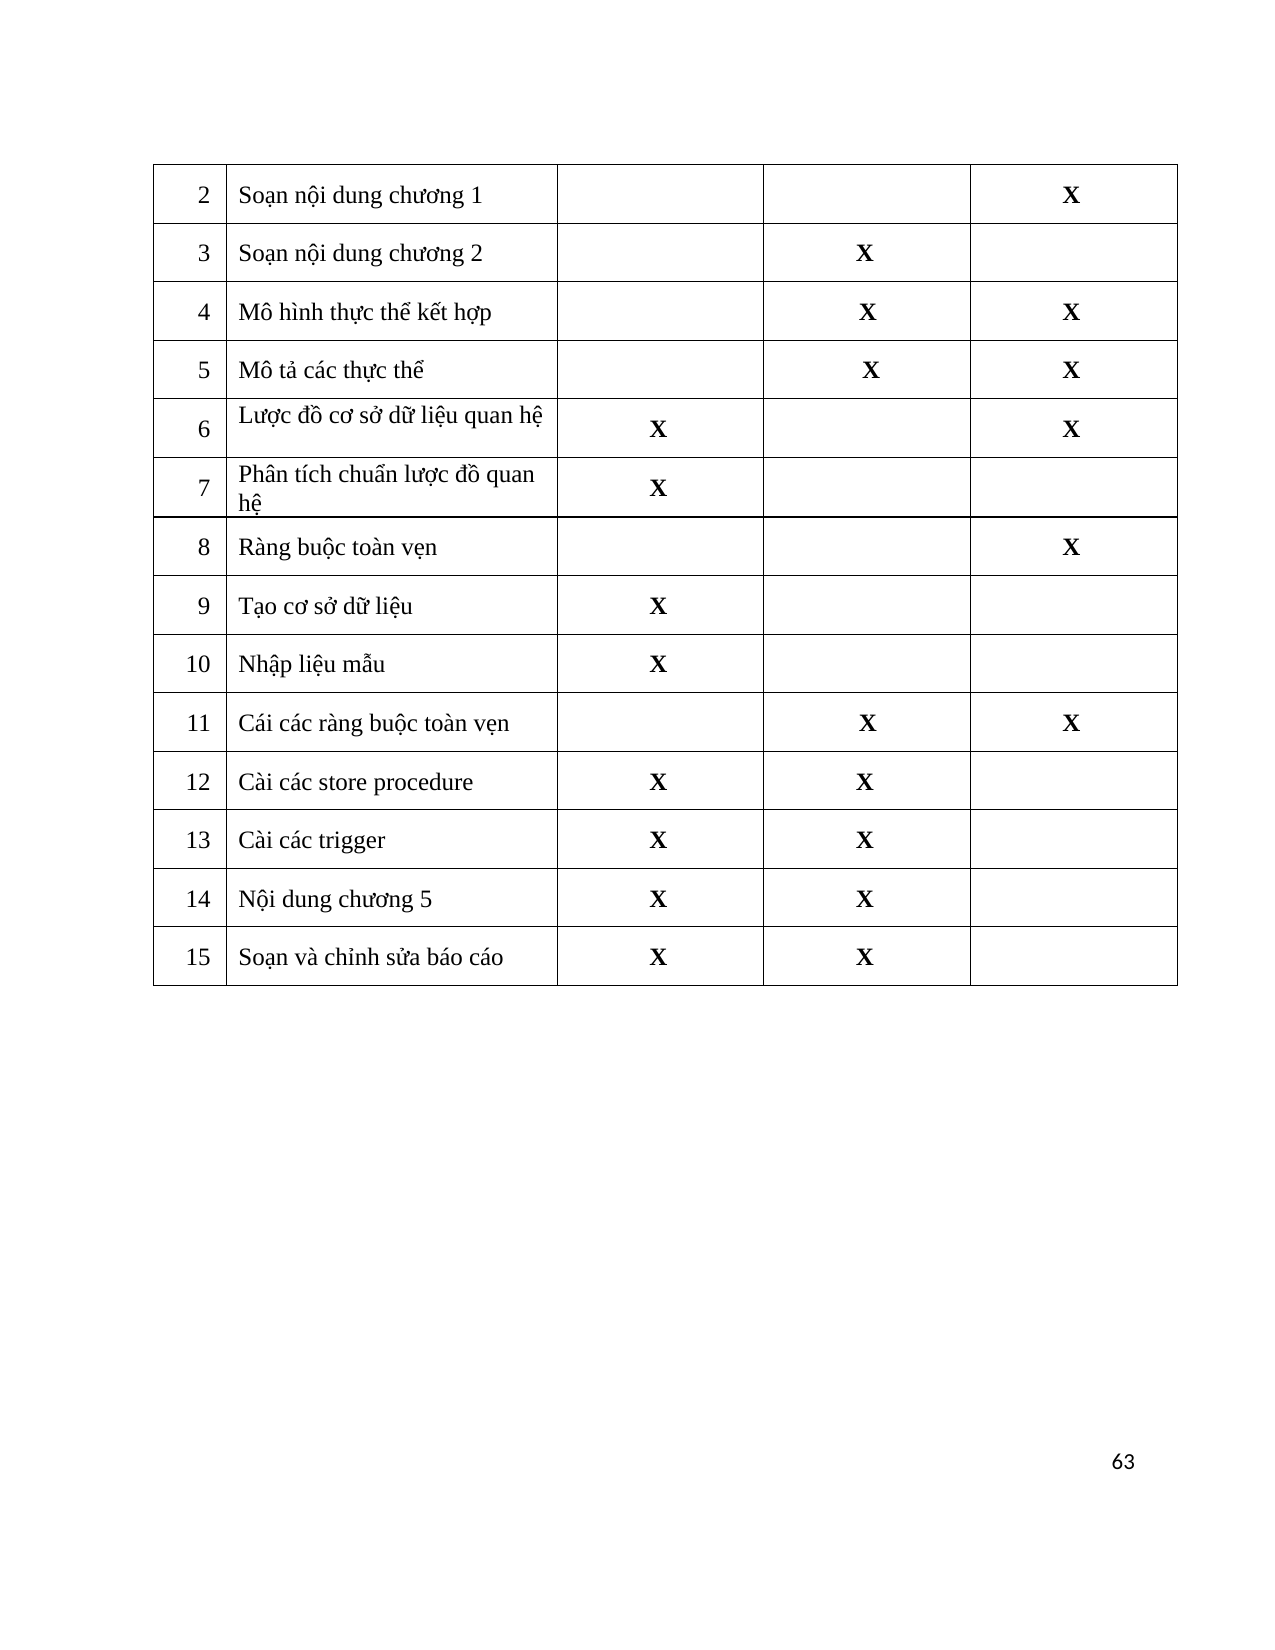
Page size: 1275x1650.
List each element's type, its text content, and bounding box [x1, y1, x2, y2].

table_cell X [558, 927, 763, 985]
table_cell 10 [154, 635, 226, 692]
table_cell Ràng buộc toàn vẹn [227, 518, 557, 575]
table_cell 15 [154, 927, 226, 985]
table_cell 5 [154, 341, 226, 398]
table_cell [558, 518, 763, 575]
table_cell Mô tả các thực thể [227, 341, 557, 398]
table_cell X [558, 399, 763, 457]
table_cell [971, 576, 1177, 633]
table_cell Phân tích chuẩn lược đồ quan hệ [227, 458, 557, 516]
table_cell Mô hình thực thể kết hợp [227, 282, 557, 339]
table_cell 4 [154, 282, 226, 339]
table_cell 6 [154, 399, 226, 457]
table_cell X [558, 869, 763, 926]
table_cell Soạn nội dung chương 2 [227, 224, 557, 281]
table_cell 9 [154, 576, 226, 633]
table_cell Lược đồ cơ sở dữ liệu quan hệ [227, 399, 557, 457]
table_cell X [971, 693, 1177, 751]
table_cell [971, 635, 1177, 692]
table_cell X [764, 810, 970, 868]
table_cell X [558, 752, 763, 809]
table_cell X [764, 282, 970, 339]
table_cell X [764, 693, 970, 751]
table_cell X [971, 518, 1177, 575]
table_cell [971, 869, 1177, 926]
table_cell Nhập liệu mẫu [227, 635, 557, 692]
table_cell [558, 224, 763, 281]
table_cell [558, 165, 763, 222]
table_cell [764, 518, 970, 575]
table_cell X [558, 810, 763, 868]
table_cell X [764, 927, 970, 985]
table_cell X [971, 282, 1177, 339]
table_cell 3 [154, 224, 226, 281]
table_cell X [558, 635, 763, 692]
table_cell [971, 752, 1177, 809]
table_cell 14 [154, 869, 226, 926]
table_cell 12 [154, 752, 226, 809]
table_cell 2 [154, 165, 226, 222]
table_cell [971, 810, 1177, 868]
table_cell Nội dung chương 5 [227, 869, 557, 926]
table_cell X [764, 224, 970, 281]
table_cell [764, 165, 970, 222]
table_cell X [558, 458, 763, 516]
table_cell [764, 399, 970, 457]
table_cell Soạn nội dung chương 1 [227, 165, 557, 222]
table_cell 11 [154, 693, 226, 751]
table_cell X [764, 752, 970, 809]
table_cell X [971, 165, 1177, 222]
table_cell X [558, 576, 763, 633]
table_cell Cài các store procedure [227, 752, 557, 809]
table_cell Tạo cơ sở dữ liệu [227, 576, 557, 633]
table_cell 13 [154, 810, 226, 868]
table_cell Soạn và chỉnh sửa báo cáo [227, 927, 557, 985]
table_cell Cài các trigger [227, 810, 557, 868]
table_cell X [764, 341, 970, 398]
table_cell [764, 458, 970, 516]
table_cell [971, 224, 1177, 281]
table_cell 7 [154, 458, 226, 516]
table_cell X [971, 341, 1177, 398]
table_cell [558, 693, 763, 751]
table_cell X [764, 869, 970, 926]
table_cell X [971, 399, 1177, 457]
table_cell [971, 458, 1177, 516]
table_cell [971, 927, 1177, 985]
table_cell [558, 341, 763, 398]
table_cell 8 [154, 518, 226, 575]
table_cell [764, 635, 970, 692]
table_cell Cái các ràng buộc toàn vẹn [227, 693, 557, 751]
table_cell [764, 576, 970, 633]
table_cell [558, 282, 763, 339]
